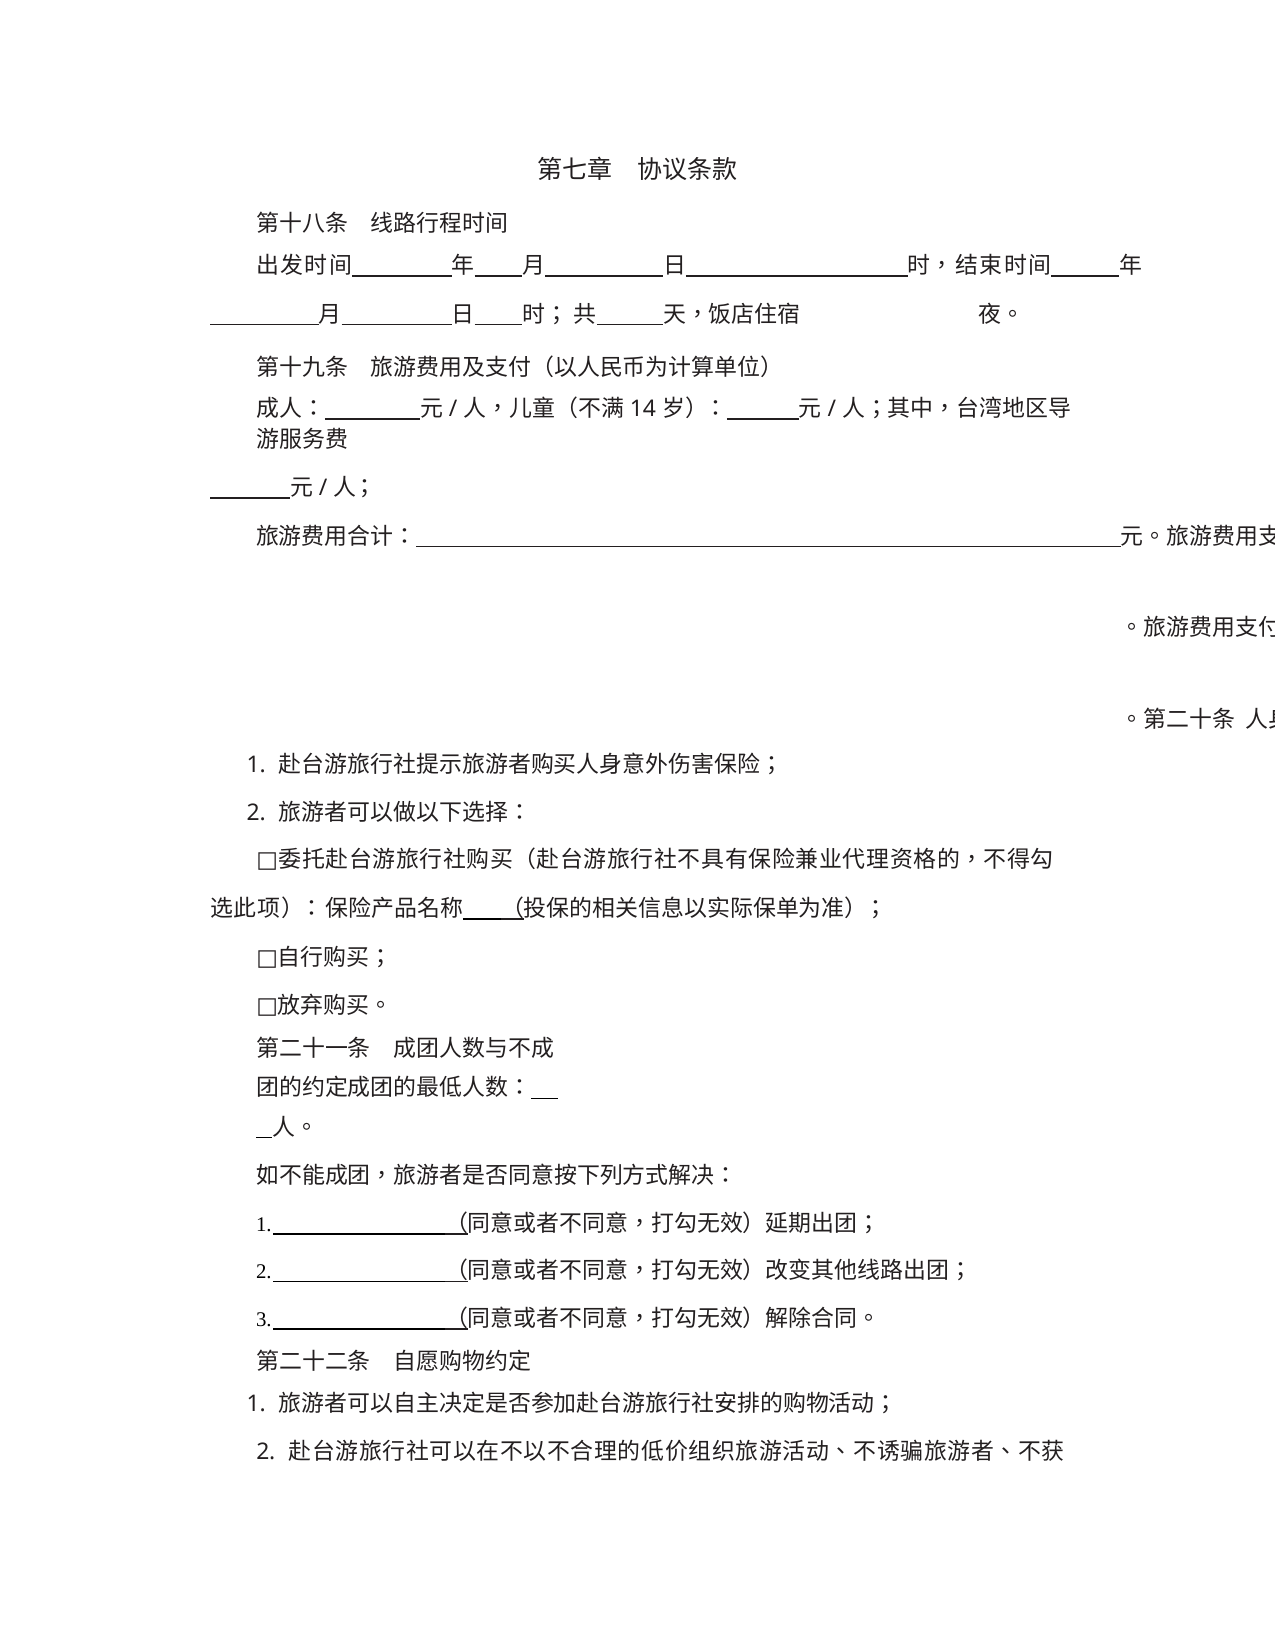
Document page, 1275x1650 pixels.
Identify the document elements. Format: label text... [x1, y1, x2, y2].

text □放弃购买。 [256, 989, 1087, 1020]
text 如不能成团，旅游者是否同意按下列方式解决： [256, 1159, 1087, 1190]
list 旅游者可以自主决定是否参加赴台游旅行社安排的购物活动； [246, 1387, 1087, 1418]
list （同意或者不同意，打勾无效）延期出团； [256, 1207, 1087, 1238]
text 元/ 人； [210, 471, 1087, 502]
list （同意或者不同意，打勾无效）解除合同。 [256, 1302, 1087, 1333]
text □委托赴台游旅行社购买（赴台游旅行社不具有保险兼业代理资格的，不得勾选此项）： 保险产品名称 （投保的相关信息以实际保单为准）； [210, 843, 1077, 923]
text 第十八条 线路行程时间 [256, 207, 1087, 238]
text 第二十一条 成团人数与不成团的约定成团的最低人数： 人。 [256, 1032, 556, 1142]
text □自行购买； [256, 941, 1087, 972]
list 赴台游旅行社提示旅游者购买人身意外伤害保险； [246, 748, 1087, 779]
text 出发时间 年 月 日 时，结束时间 年 月 日 时； 共 天，饭店住宿 夜。 [210, 249, 1077, 329]
list （同意或者不同意，打勾无效）改变其他线路出团； [256, 1254, 1087, 1286]
list 旅游者可以做以下选择： [246, 796, 1087, 827]
text 第十九条 旅游费用及支付（以人民币为计算单位） [256, 346, 1087, 382]
subtitle 第七章 协议条款 [187, 152, 1087, 186]
text 第二十二条 自愿购物约定 [256, 1345, 1087, 1377]
text 旅游费用合计： 元。旅游费用支付方式： 。旅游费用支付时间： 。第二十条 人身意外伤害保险 [256, 505, 1077, 734]
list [210, 1435, 1065, 1466]
text 成人： 元 / 人，儿童（不满 14 岁）： 元 / 人；其中，台湾地区导游服务费 [256, 392, 1087, 455]
